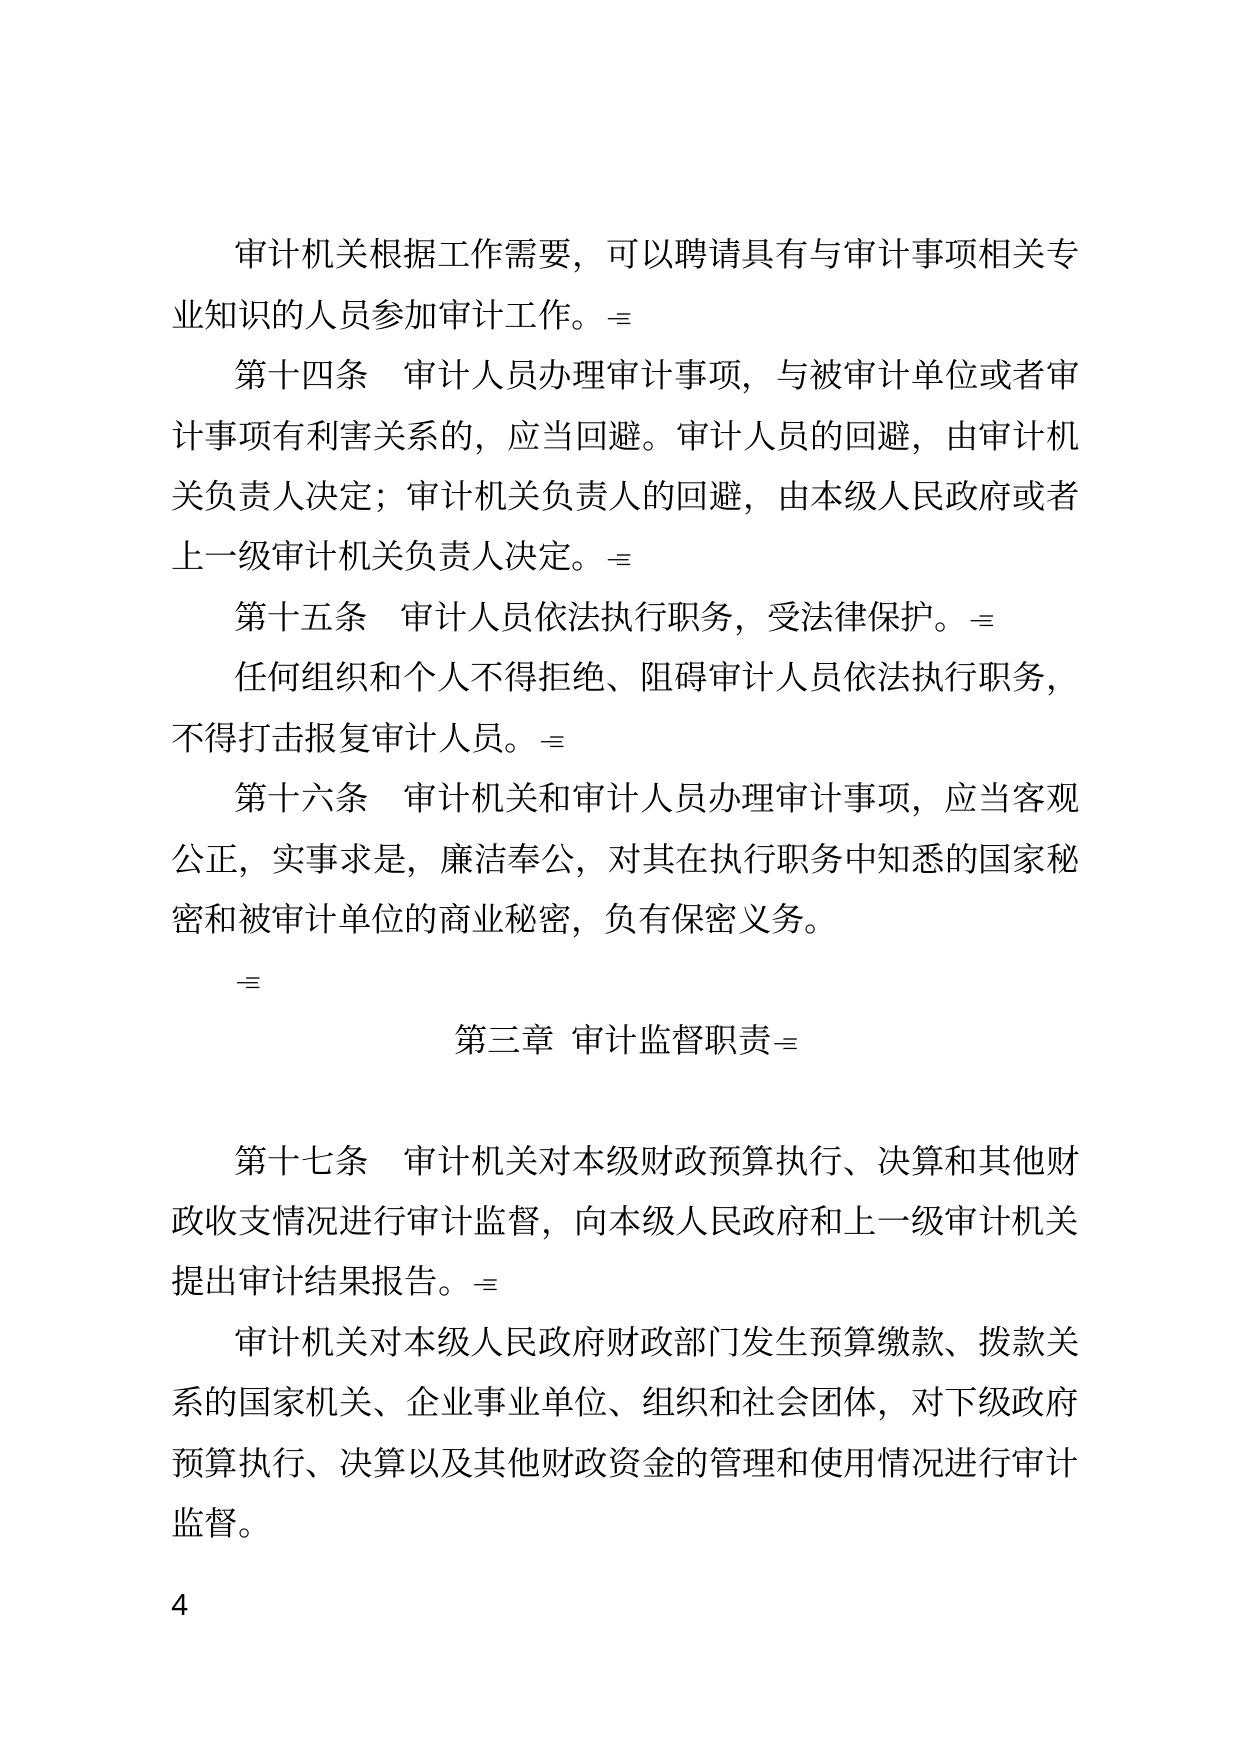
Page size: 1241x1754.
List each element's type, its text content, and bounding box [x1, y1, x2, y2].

text 第十六条 审计机关和审计人员办理审计事项，应当客观公正，实事求是，廉洁奉公，对其在执行职务中知悉的国家秘密和被审计单位的商业秘密，负有保密义务。 [171, 762, 1081, 943]
text 第十七条 审计机关对本级财政预算执行、决算和其他财政收支情况进行审计监督，向本级人民政府和上一级审计机关提出审计结果报告。 [171, 1125, 1081, 1306]
text  [171, 943, 1081, 1004]
text 任何组织和个人不得拒绝、阻碍审计人员依法执行职务，不得打击报复审计人员。 [171, 641, 1081, 762]
text 第十四条 审计人员办理审计事项，与被审计单位或者审计事项有利害关系的，应当回避。审计人员的回避，由审计机关负责人决定；审计机关负责人的回避，由本级人民政府或者上一级审计机关负责人决定。 [171, 339, 1081, 581]
text 审计机关对本级人民政府财政部门发生预算缴款、拨款关系的国家机关、企业事业单位、组织和社会团体，对下级政府预算执行、决算以及其他财政资金的管理和使用情况进行审计监督。 [171, 1306, 1081, 1548]
text 第十五条 审计人员依法执行职务，受法律保护。 [171, 581, 1081, 641]
text 审计机关根据工作需要，可以聘请具有与审计事项相关专业知识的人员参加审计工作。 [171, 218, 1081, 339]
text 第三章 审计监督职责 [171, 1004, 1081, 1064]
